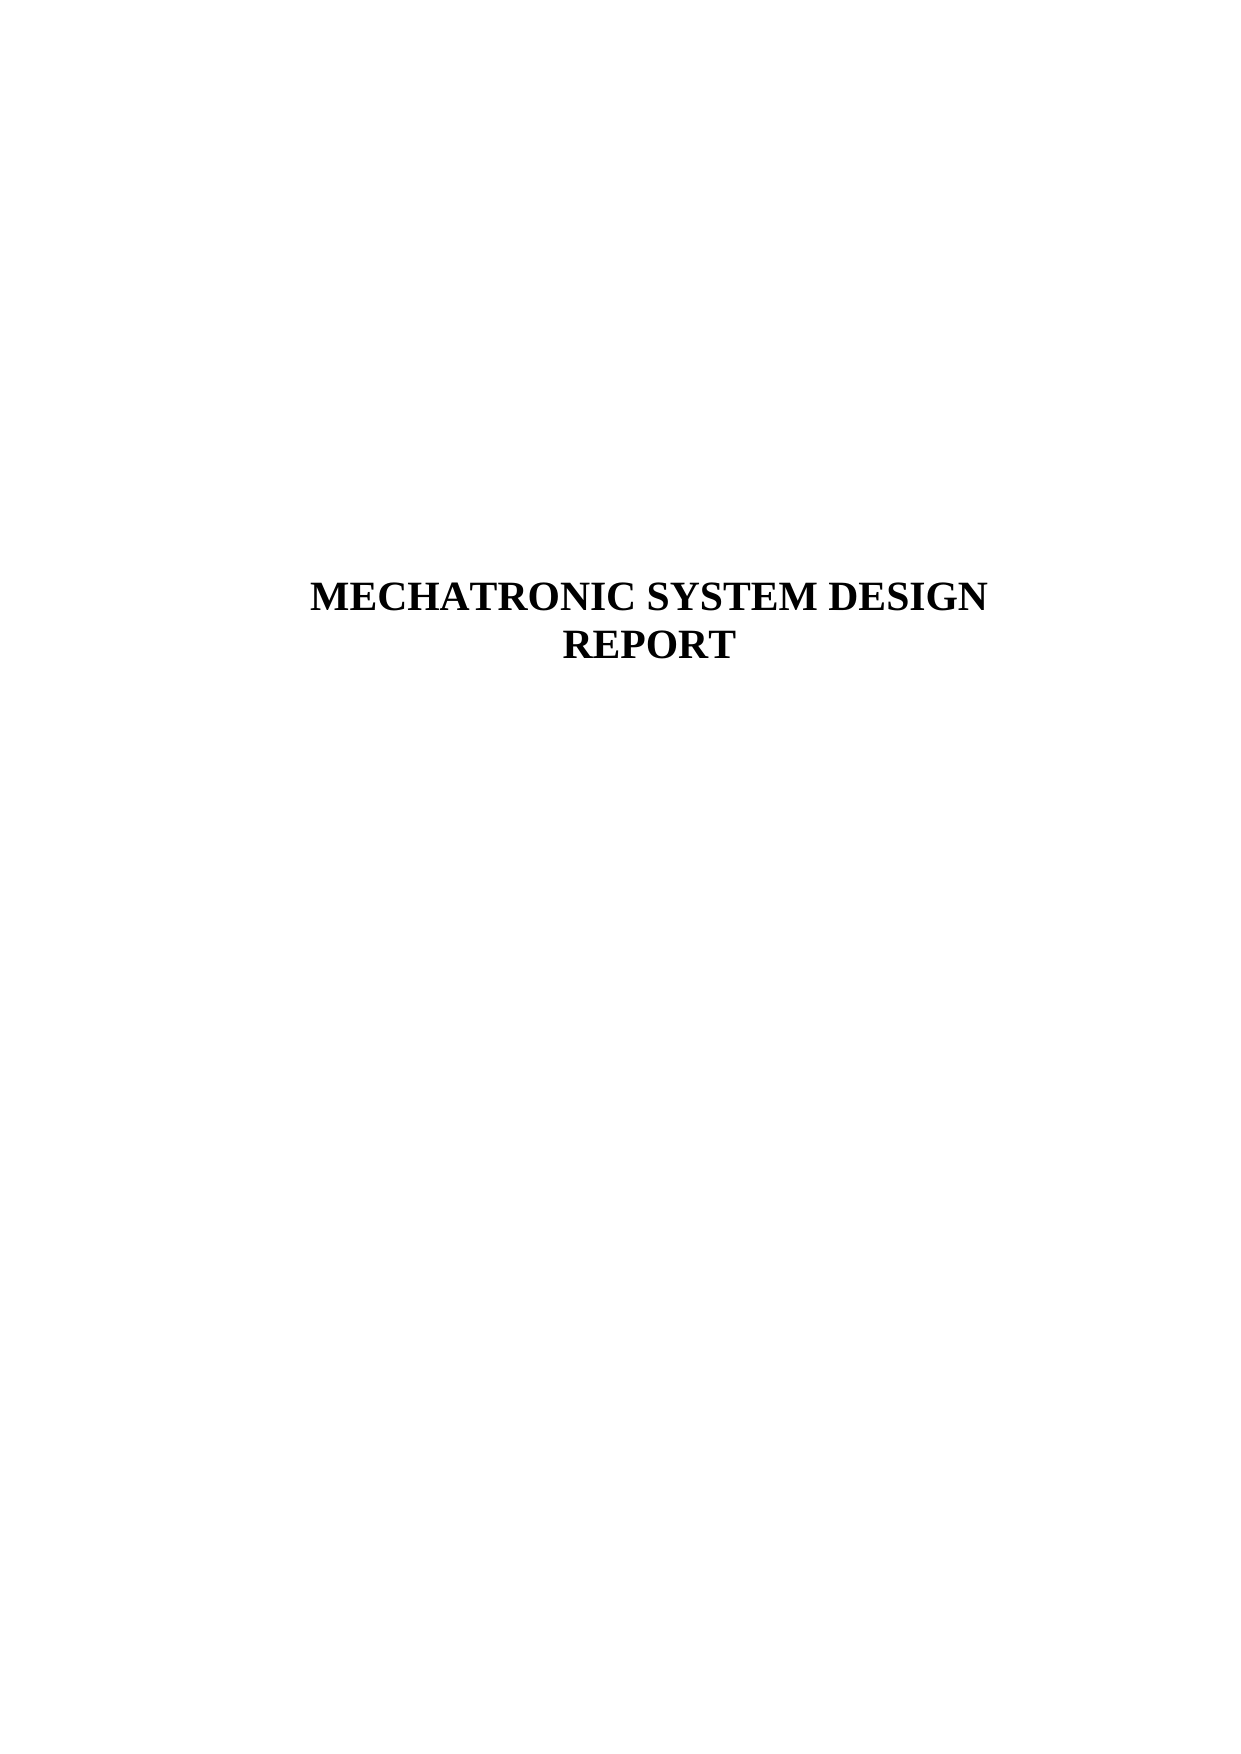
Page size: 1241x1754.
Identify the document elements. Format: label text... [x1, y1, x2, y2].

text MECHATRONIC SYSTEM DESIGN REPORT [262, 572, 1036, 667]
